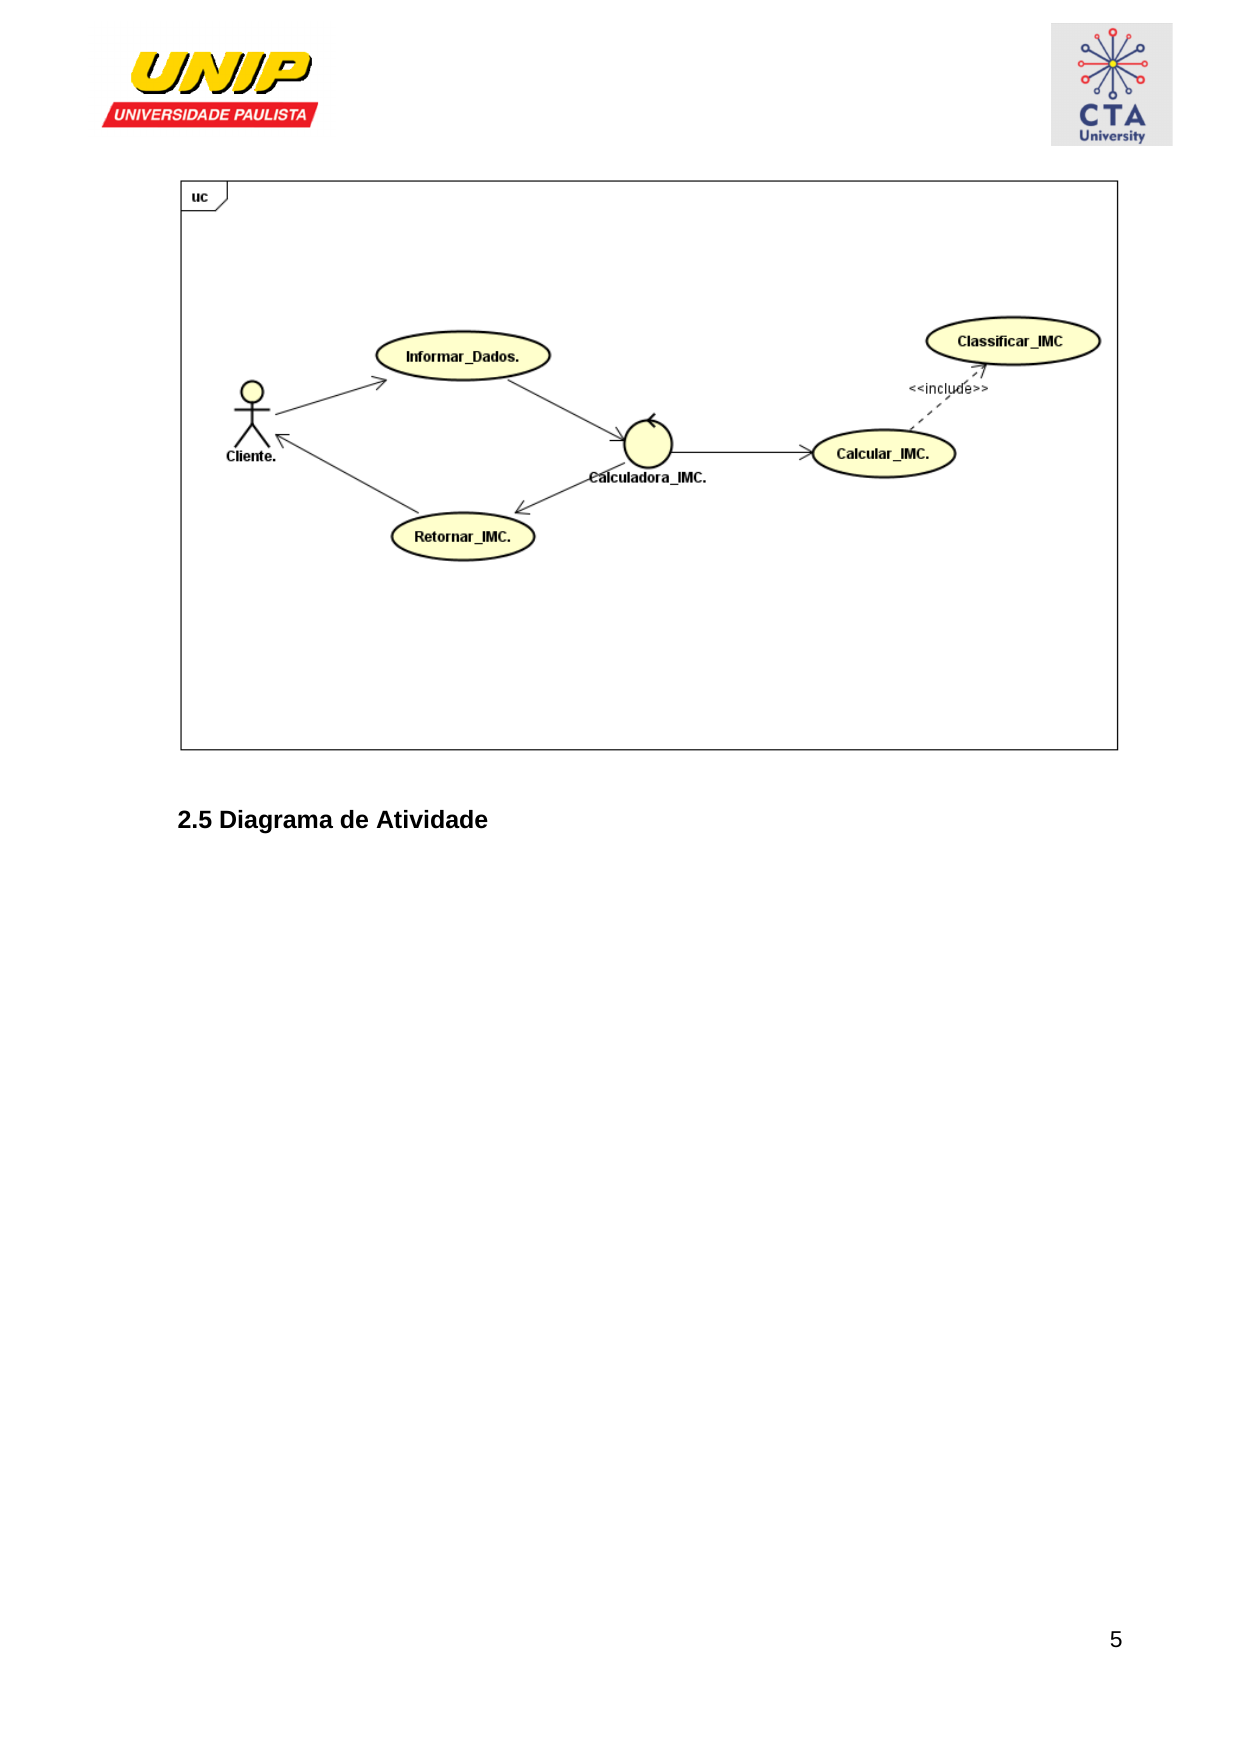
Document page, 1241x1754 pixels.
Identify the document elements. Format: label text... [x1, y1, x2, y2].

picture [177, 177, 1123, 754]
picture [88, 21, 337, 137]
picture [1050, 23, 1173, 146]
subtitle 2.5 Diagrama de Atividade [177, 805, 1122, 833]
